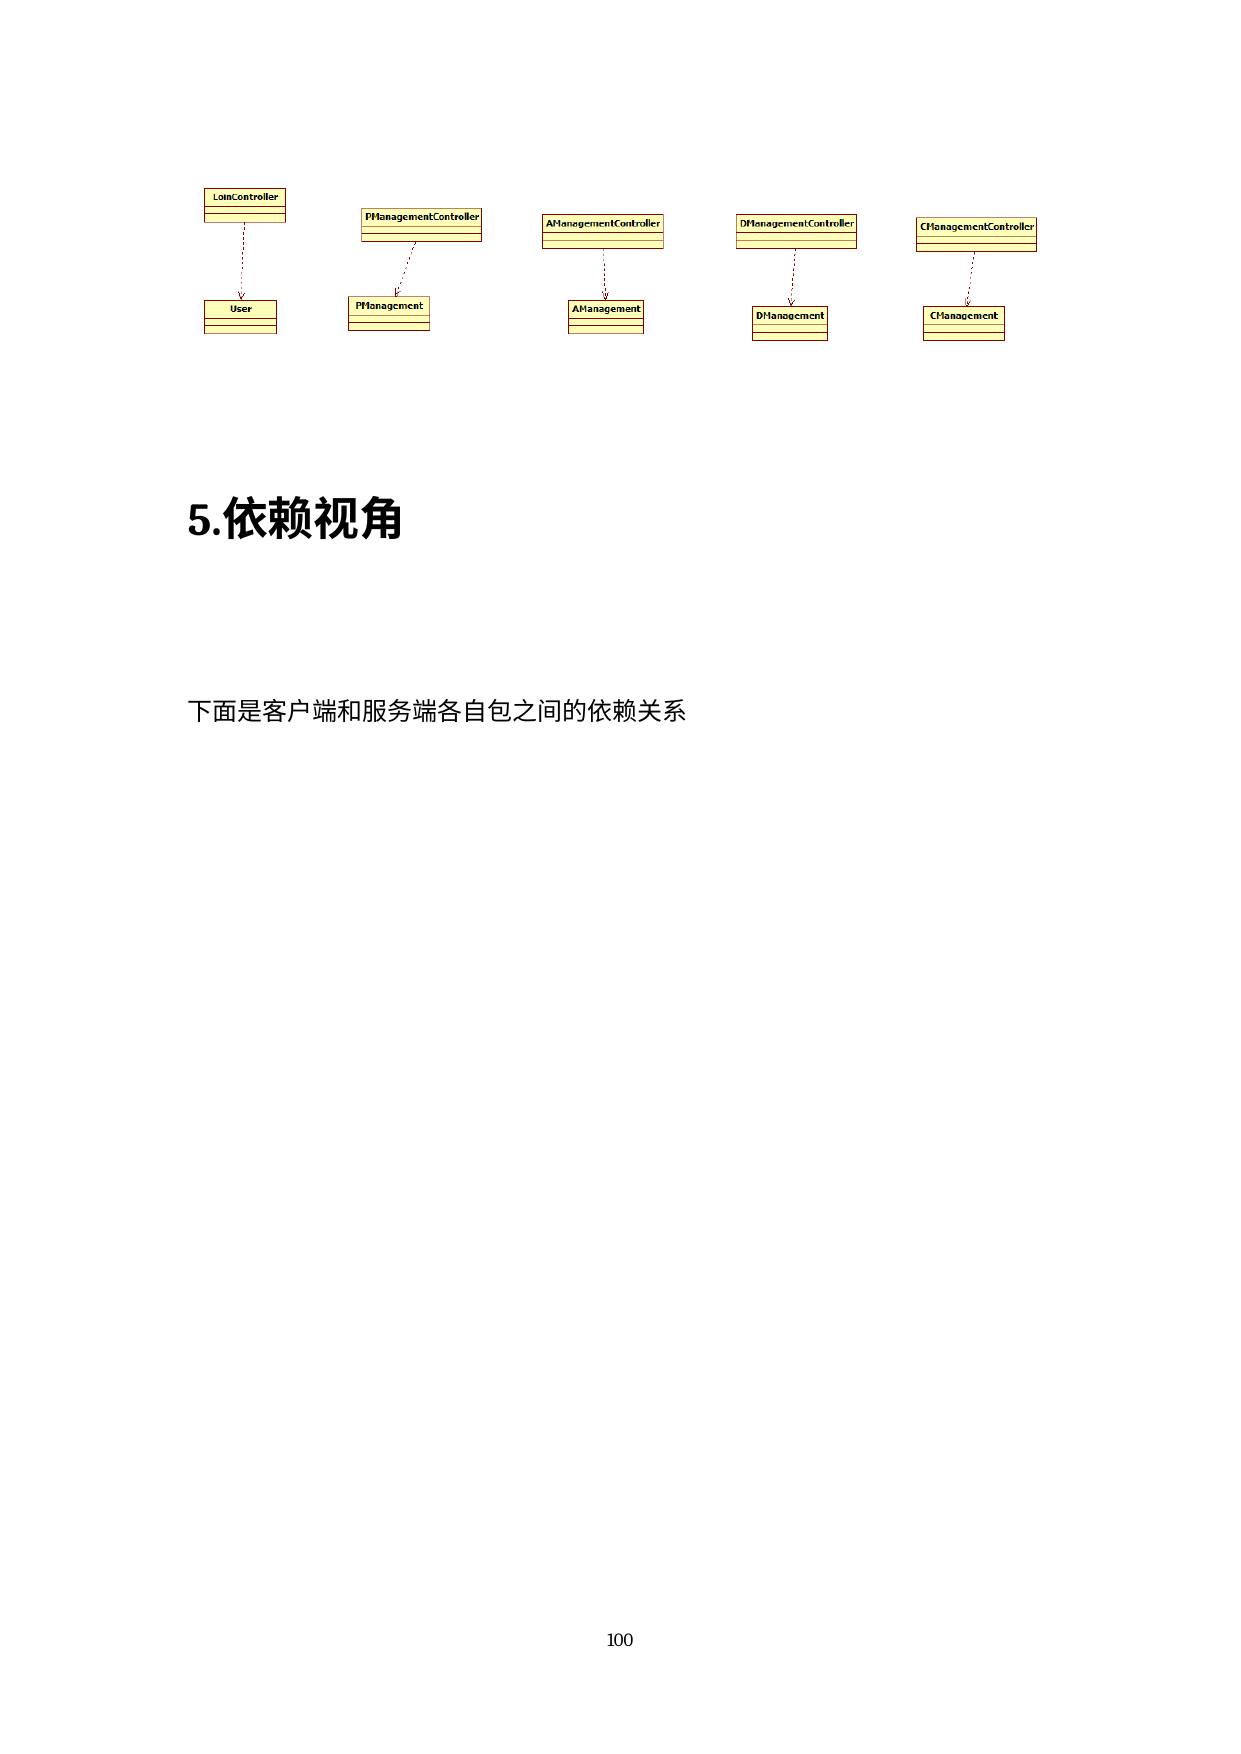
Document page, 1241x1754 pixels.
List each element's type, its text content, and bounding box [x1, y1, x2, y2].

subtitle 5.依赖视角 [187, 472, 1053, 560]
picture [187, 172, 1053, 357]
text 下面是客户端和服务端各自包之间的依赖关系 [187, 688, 1053, 732]
